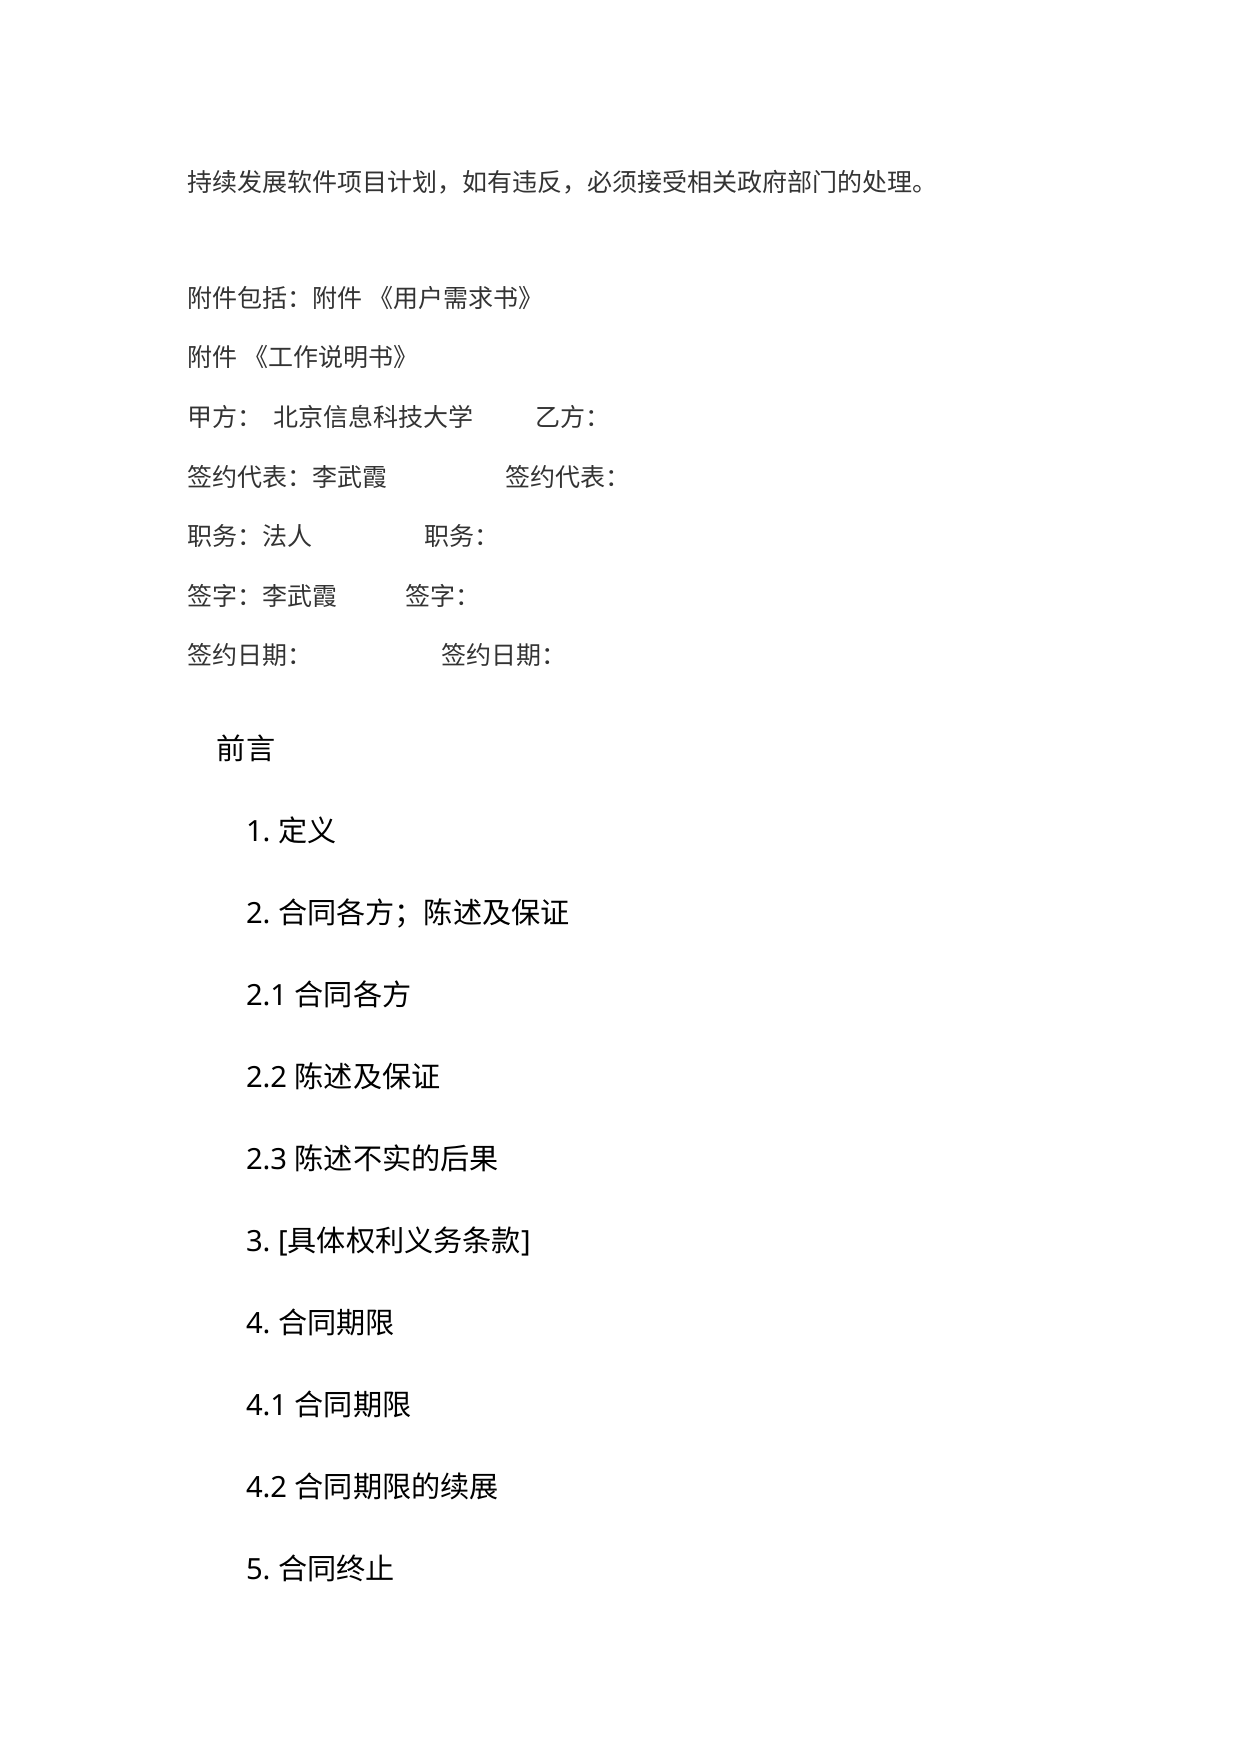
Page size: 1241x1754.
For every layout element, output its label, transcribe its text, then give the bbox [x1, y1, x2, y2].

text 附件包括：附件 《用户需求书》 [187, 278, 1053, 314]
text 2.1 合同各方 [187, 971, 1053, 1014]
text 4.1 合同期限 [187, 1382, 1053, 1424]
text 签字：李武霞 签字： [187, 576, 1053, 612]
text 1. 定义 [187, 807, 1053, 849]
text 甲方： 北京信息科技大学 乙方： [187, 397, 1053, 434]
text 2.2 陈述及保证 [187, 1053, 1053, 1096]
text 5. 合同终止 [187, 1546, 1053, 1588]
text 签约代表：李武霞 签约代表： [187, 457, 1053, 493]
text 4. 合同期限 [187, 1300, 1053, 1342]
text 2. 合同各方；陈述及保证 [187, 889, 1053, 932]
text 3. [具体权利义务条款] [187, 1218, 1053, 1260]
text 4.2 合同期限的续展 [187, 1464, 1053, 1506]
text 签约日期： 签约日期： [187, 636, 1053, 672]
text 附件 《工作说明书》 [187, 338, 1053, 374]
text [187, 162, 1053, 198]
text 职务：法人 职务： [187, 517, 1053, 553]
text 2.3 陈述不实的后果 [187, 1136, 1053, 1178]
text 前言 [187, 725, 1053, 767]
